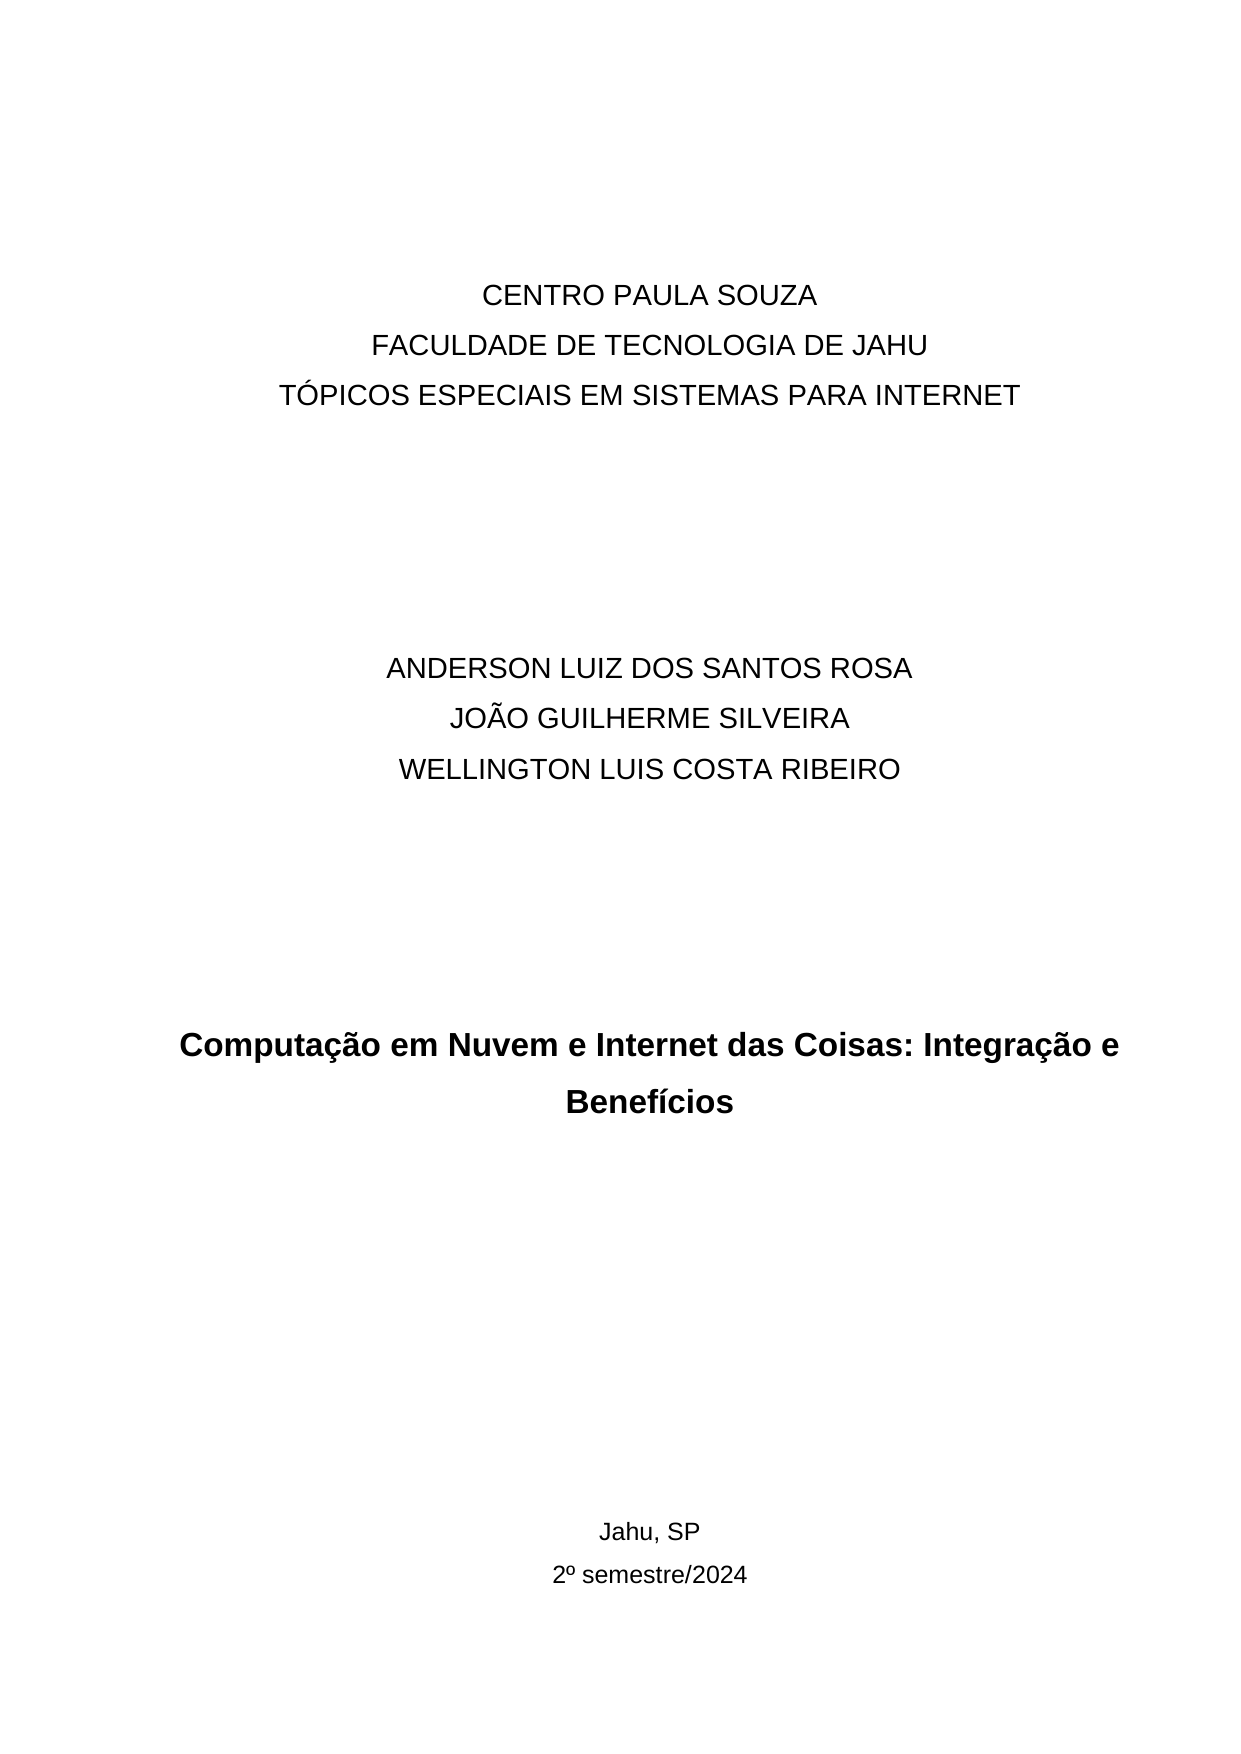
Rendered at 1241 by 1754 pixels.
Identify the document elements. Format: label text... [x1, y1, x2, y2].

text 2º semestre/2024 [177, 1560, 1122, 1589]
text CENTRO PAULA SOUZA [177, 278, 1122, 311]
text Jahu, SP [177, 1517, 1122, 1546]
text TÓPICOS ESPECIAIS EM SISTEMAS PARA INTERNET [177, 378, 1122, 412]
text FACULDADE DE TECNOLOGIA DE JAHU [177, 328, 1122, 362]
text ANDERSON LUIZ DOS SANTOS ROSA [177, 651, 1122, 685]
text Computação em Nuvem e Internet das Coisas: Integração e Benefícios [177, 1025, 1122, 1121]
text JOÃO GUILHERME SILVEIRA [177, 702, 1122, 735]
text WELLINGTON LUIS COSTA RIBEIRO [177, 752, 1122, 785]
